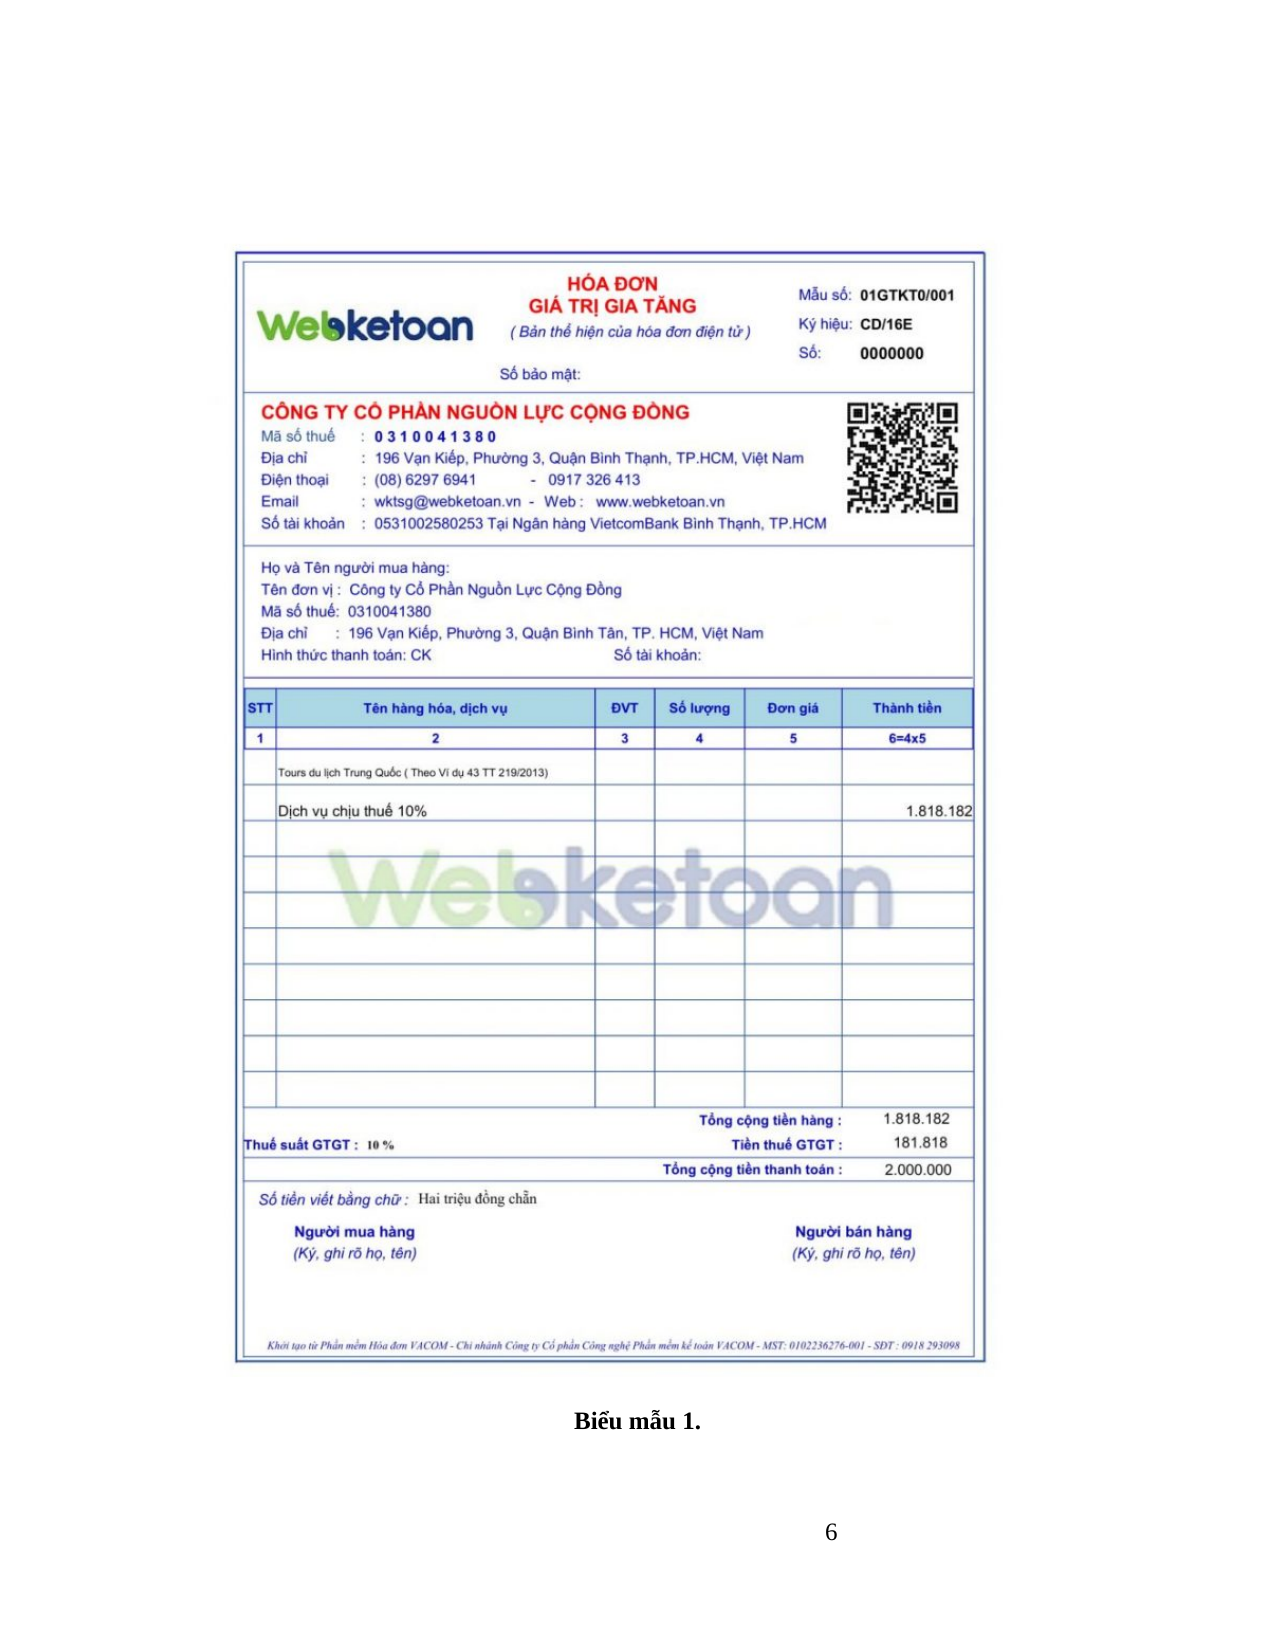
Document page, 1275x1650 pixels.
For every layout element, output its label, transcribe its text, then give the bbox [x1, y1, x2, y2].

picture [199, 227, 1011, 1377]
